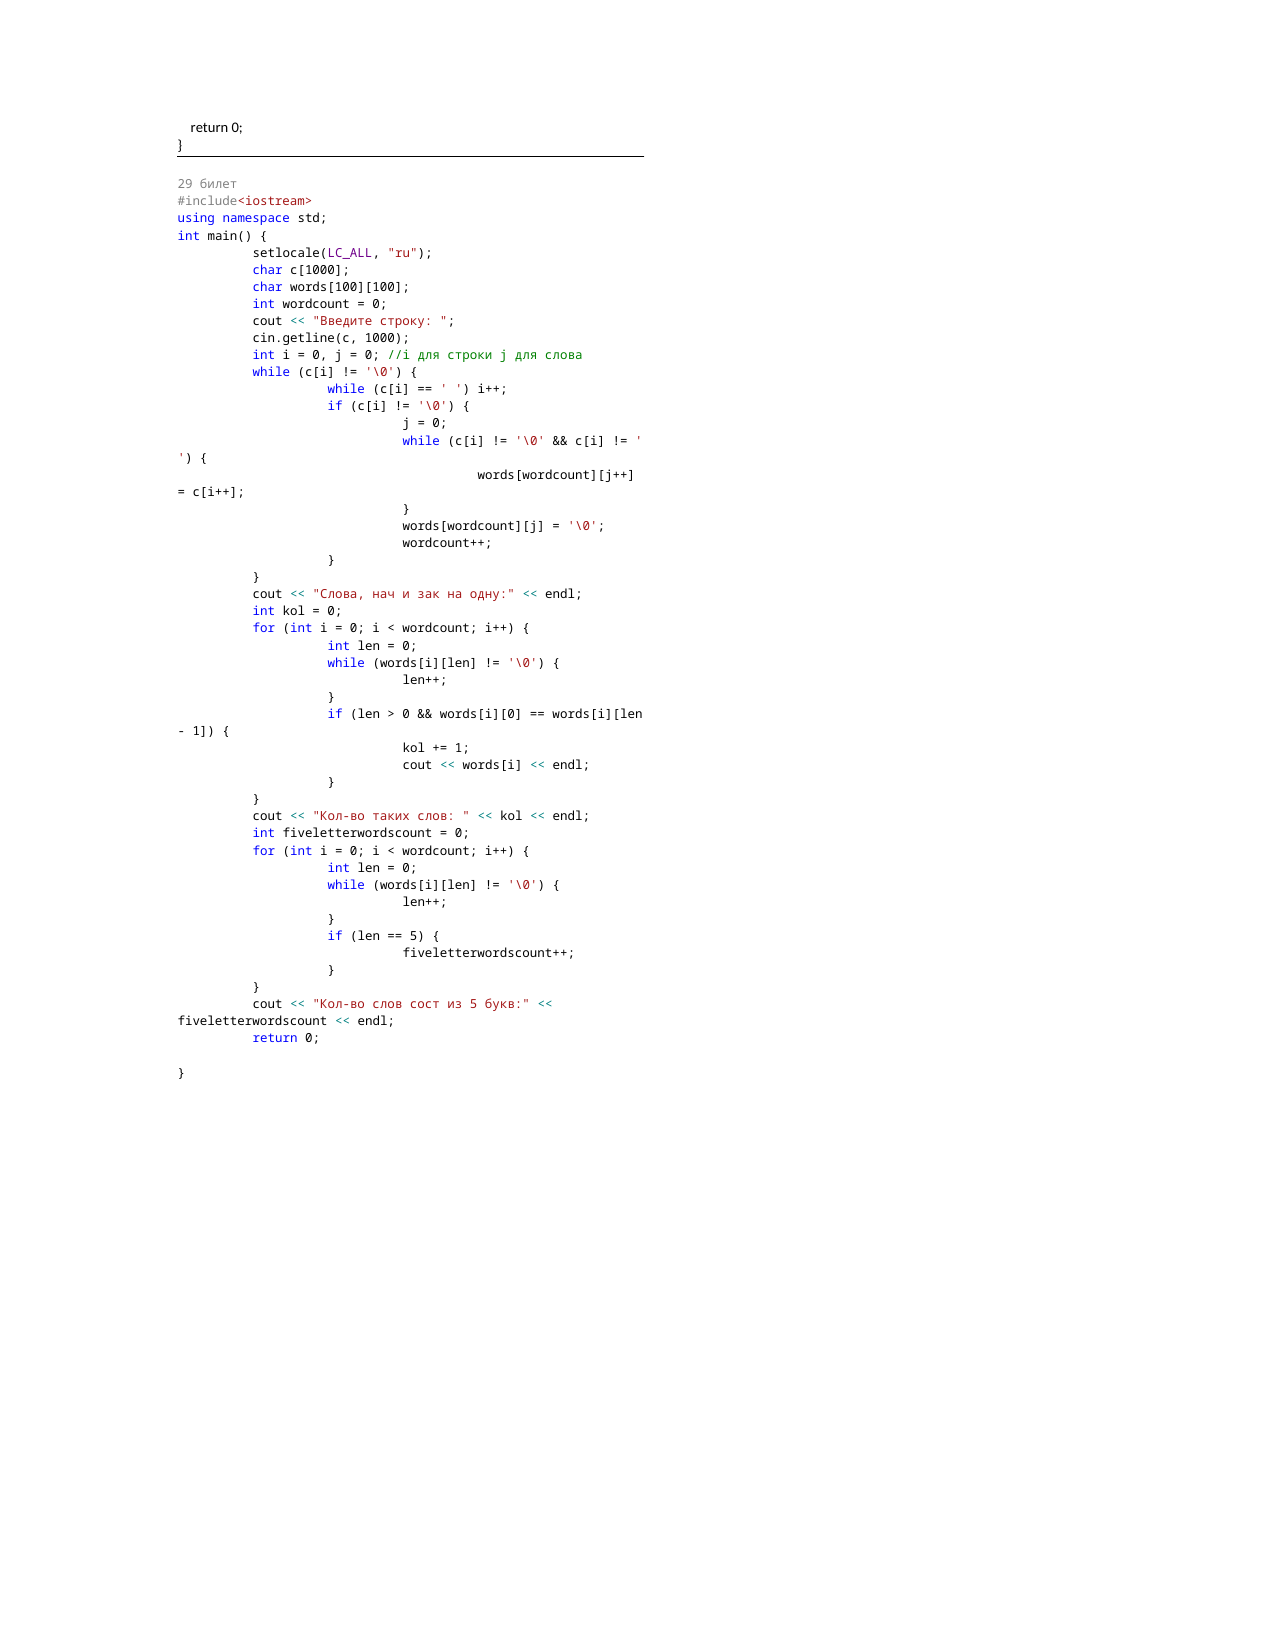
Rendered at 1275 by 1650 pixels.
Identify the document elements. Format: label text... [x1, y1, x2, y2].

text int fiveletterwordscount = 0; [177, 824, 644, 842]
text } [177, 910, 644, 927]
text fiveletterwordscount++; [177, 944, 644, 961]
text wordcount++; [177, 534, 644, 551]
text } [177, 551, 644, 568]
text int wordcount = 0; [177, 295, 644, 312]
text return 0; [177, 118, 644, 136]
text } [177, 136, 644, 156]
text } [177, 500, 644, 517]
text return 0; [177, 1029, 644, 1047]
text } [177, 688, 644, 705]
text int main() { [177, 227, 644, 244]
text char c[1000]; [177, 261, 644, 278]
text cout << "Введите строку: "; [177, 312, 644, 329]
text int kol = 0; [177, 602, 644, 619]
text } [177, 790, 644, 807]
text int i = 0, j = 0; //i для строки j для слова [177, 346, 644, 363]
text } [177, 978, 644, 995]
text if (c[i] != '\0') { [177, 397, 644, 414]
text #include<iostream> [177, 192, 644, 209]
text cout << "Слова, нач и зак на одну:" << endl; [177, 585, 644, 602]
text using namespace std; [177, 209, 644, 227]
text j = 0; [177, 414, 644, 432]
text while (words[i][len] != '\0') { [177, 654, 644, 671]
text setlocale(LC_ALL, "ru"); [177, 244, 644, 261]
text int len = 0; [177, 859, 644, 876]
text cout << "Кол-во таких слов: " << kol << endl; [177, 807, 644, 824]
text cout << words[i] << endl; [177, 756, 644, 773]
text cout << "Кол-во слов сост из 5 букв:" << fiveletterwordscount << endl; [177, 995, 644, 1029]
text words[wordcount][j++] = c[i++]; [177, 466, 644, 500]
text kol += 1; [177, 739, 644, 756]
text len++; [177, 671, 644, 688]
text 29 билет [177, 175, 644, 192]
text while (c[i] == ' ') i++; [177, 380, 644, 397]
text } [177, 773, 644, 790]
text words[wordcount][j] = '\0'; [177, 517, 644, 534]
text } [177, 961, 644, 978]
text int len = 0; [177, 637, 644, 654]
text if (len > 0 && words[i][0] == words[i][len - 1]) { [177, 705, 644, 739]
text while (c[i] != '\0') { [177, 363, 644, 380]
text for (int i = 0; i < wordcount; i++) { [177, 619, 644, 637]
text } [177, 1064, 644, 1081]
text len++; [177, 893, 644, 910]
text for (int i = 0; i < wordcount; i++) { [177, 842, 644, 859]
text while (words[i][len] != '\0') { [177, 876, 644, 893]
text if (len == 5) { [177, 927, 644, 944]
text cin.getline(c, 1000); [177, 329, 644, 346]
text char words[100][100]; [177, 278, 644, 295]
text while (c[i] != '\0' && c[i] != ' ') { [177, 432, 644, 466]
text } [177, 568, 644, 585]
